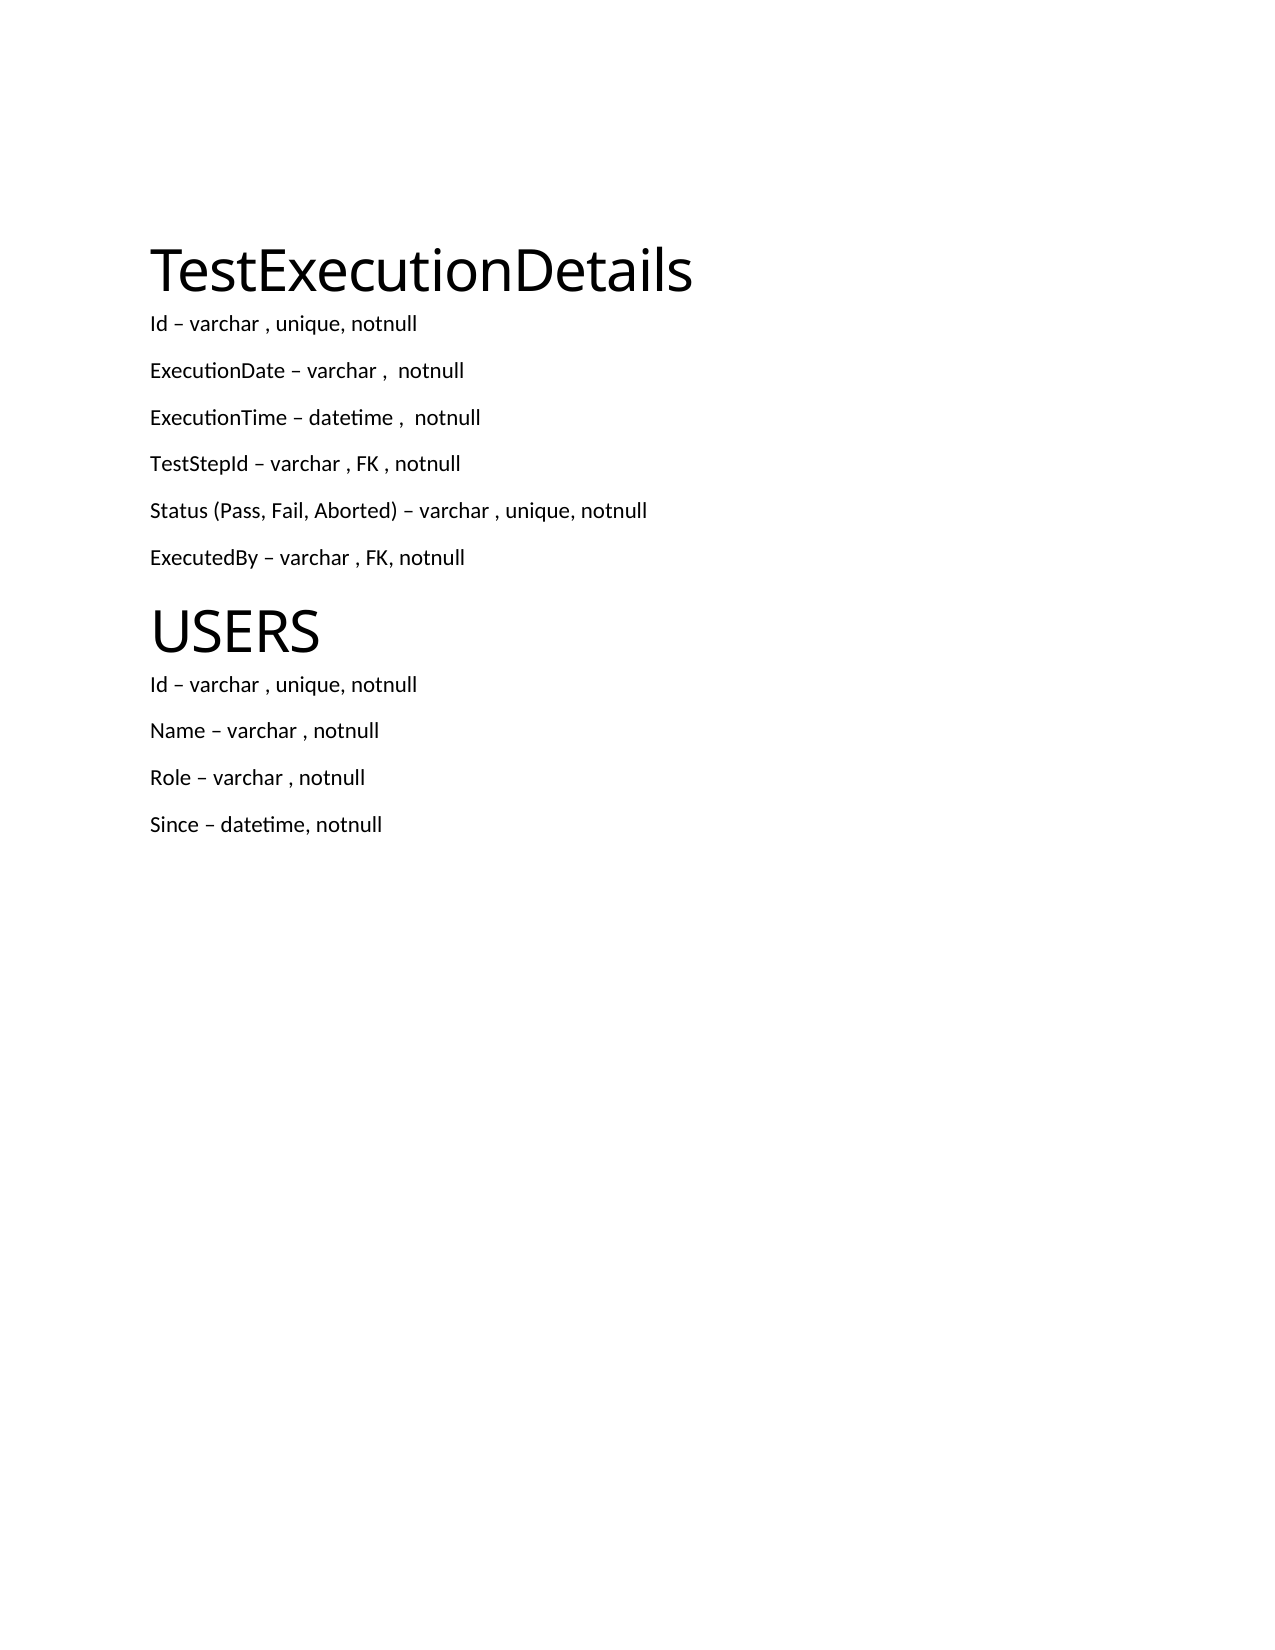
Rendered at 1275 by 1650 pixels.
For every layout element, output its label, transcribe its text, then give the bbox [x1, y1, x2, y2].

text ExecutionTime – datetime , notnull [150, 403, 1125, 431]
text Id – varchar , unique, notnull [150, 670, 1125, 698]
text TestStepId – varchar , FK , notnull [150, 449, 1125, 478]
text Role – varchar , notnull [150, 763, 1125, 791]
text Status (Pass, Fail, Aborted) – varchar , unique, notnull [150, 496, 1125, 524]
text Name – varchar , notnull [150, 717, 1125, 744]
text Since – datetime, notnull [150, 810, 1125, 838]
title TestExecutionDetails [150, 229, 1125, 309]
text Id – varchar , unique, notnull [150, 309, 1125, 337]
text ExecutionDate – varchar , notnull [150, 356, 1125, 384]
text ExecutedBy – varchar , FK, notnull [150, 543, 1125, 571]
title USERS [150, 590, 1125, 670]
